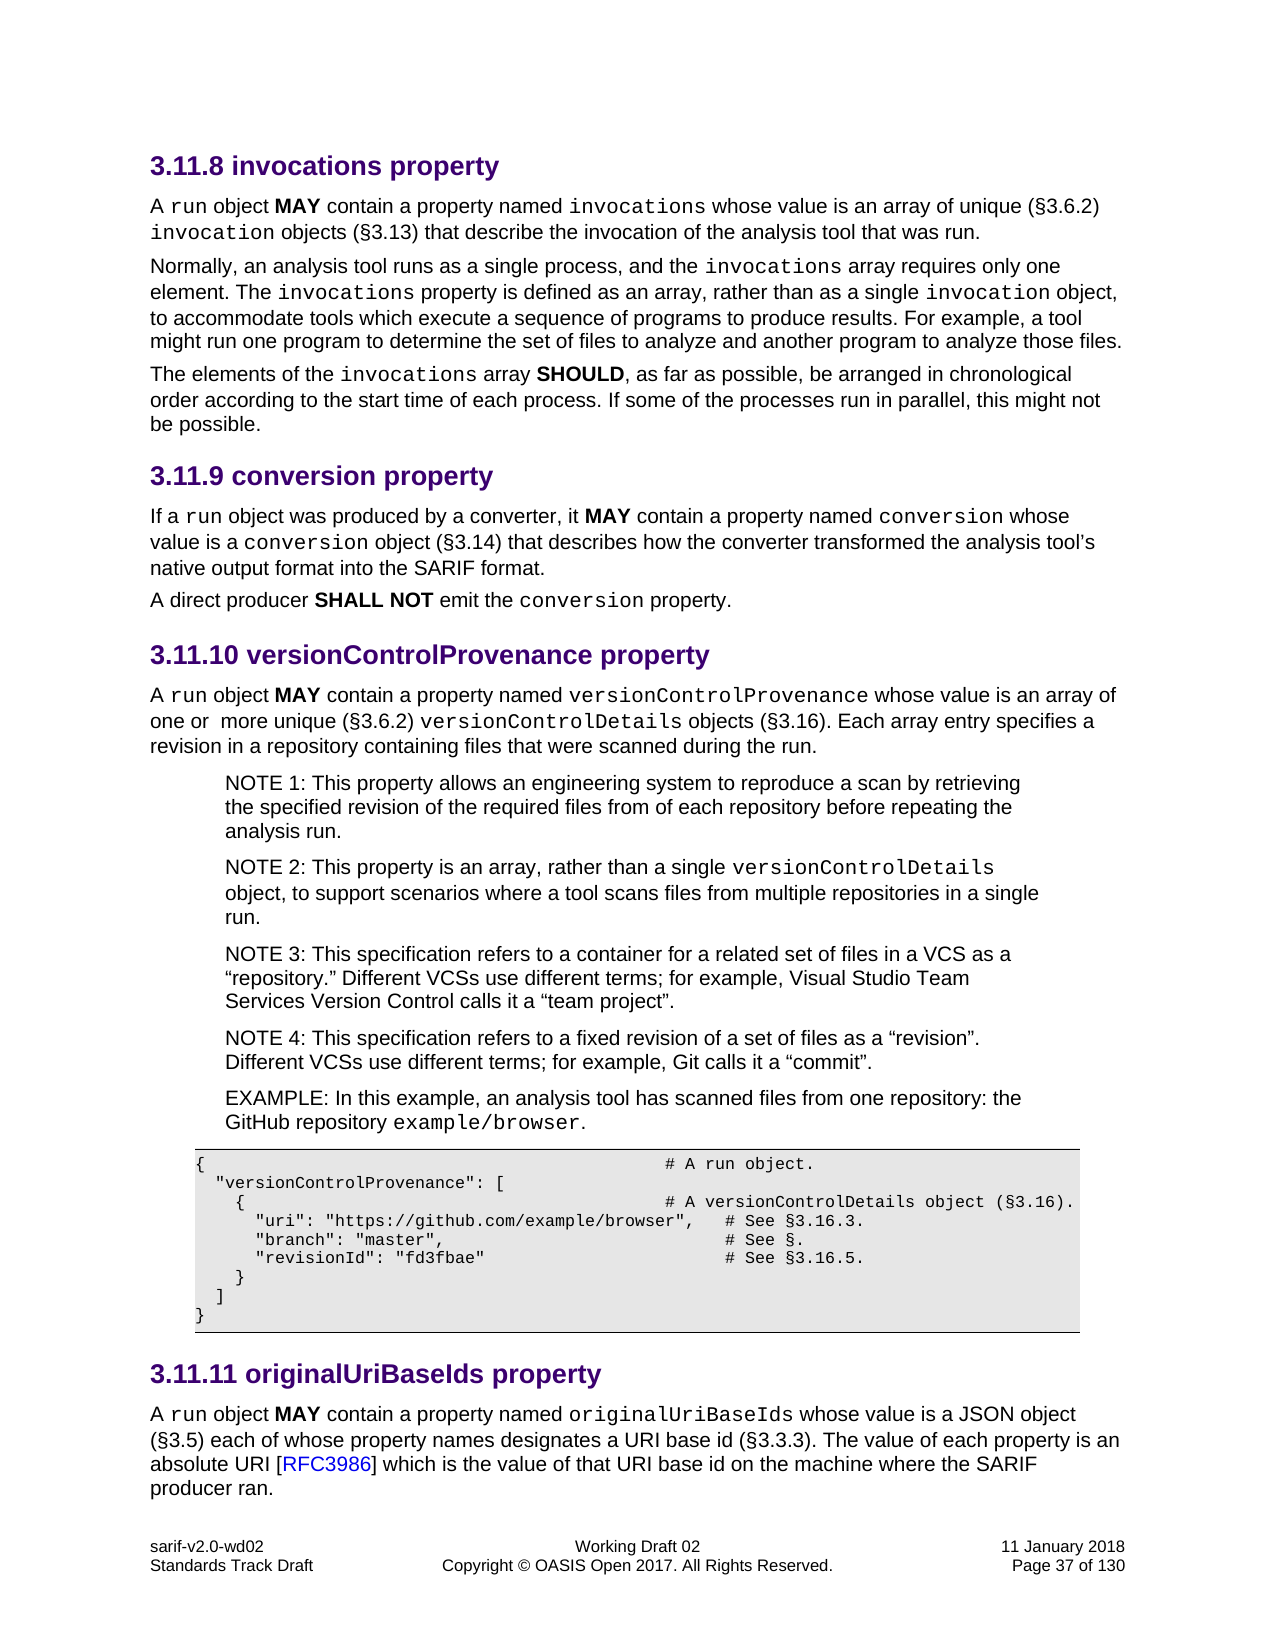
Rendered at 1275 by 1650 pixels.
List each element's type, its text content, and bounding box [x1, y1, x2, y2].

text "uri": "https://github.com/example/browser", # See §3.16.3. [195, 1205, 1080, 1224]
text ] [195, 1281, 1080, 1299]
text If a run object was produced by a converter, it MAY contain a property named conversion whose value is a conversion object (§3.14) that describes how the converter transformed the analysis tool’s native output format into the SARIF format. [150, 504, 1125, 580]
text NOTE 3: This specification refers to a container for a related set of files in a VCS as a “repository.” Different VCSs use different terms; for example, Visual Studio Team Services Version Control calls it a “team project”. [225, 941, 1050, 1013]
text A run object MAY contain a property named originalUriBaseIds whose value is a JSON object (§3.5) each of whose property names designates a URI base id (§3.3.3). The value of each property is an absolute URI [RFC3986] which is the value of that URI base id on the machine where the SARIF producer ran. [150, 1402, 1125, 1499]
text "branch": "master", # See §0. [195, 1224, 1080, 1243]
subtitle conversion property [150, 460, 1125, 492]
text The elements of the invocations array SHOULD, as far as possible, be arranged in chronological order according to the start time of each process. If some of the processes run in parallel, this might not be possible. [150, 362, 1125, 435]
text A direct producer SHALL NOT emit the conversion property. [150, 588, 1125, 614]
text { # A run object. [195, 1150, 1080, 1167]
text "revisionId": "fd3fbae" # See §3.16.5. [195, 1243, 1080, 1262]
subtitle versionControlProvenance property [150, 639, 1125, 670]
text EXAMPLE: In this example, an analysis tool has scanned files from one repository: the GitHub repository example/browser. [225, 1086, 1050, 1136]
text A run object MAY contain a property named invocations whose value is an array of unique (§3.6.2) invocation objects (§3.13) that describe the invocation of the analysis tool that was run. [150, 194, 1125, 245]
text "versionControlProvenance": [ [195, 1167, 1080, 1186]
text A run object MAY contain a property named versionControlProvenance whose value is an array of one or more unique (§3.6.2) versionControlDetails objects (§3.16). Each array entry specifies a revision in a repository containing files that were scanned during the run. [150, 683, 1125, 758]
text NOTE 4: This specification refers to a fixed revision of a set of files as a “revision”. Different VCSs use different terms; for example, Git calls it a “commit”. [225, 1026, 1050, 1074]
text NOTE 2: This property is an array, rather than a single versionControlDetails object, to support scenarios where a tool scans files from multiple repositories in a single run. [225, 855, 1050, 929]
subtitle originalUriBaseIds property [150, 1358, 1125, 1389]
subtitle invocations property [150, 150, 1125, 181]
text } [195, 1299, 1080, 1332]
text Normally, an analysis tool runs as a single process, and the invocations array requires only one element. The invocations property is defined as an array, rather than as a single invocation object, to accommodate tools which execute a sequence of programs to produce results. For example, a tool might run one program to determine the set of files to analyze and another program to analyze those files. [150, 254, 1125, 353]
text } [195, 1262, 1080, 1281]
text NOTE 1: This property allows an engineering system to reproduce a scan by retrieving the specified revision of the required files from of each repository before repeating the analysis run. [225, 771, 1050, 843]
text { # A versionControlDetails object (§3.16). [195, 1186, 1080, 1205]
